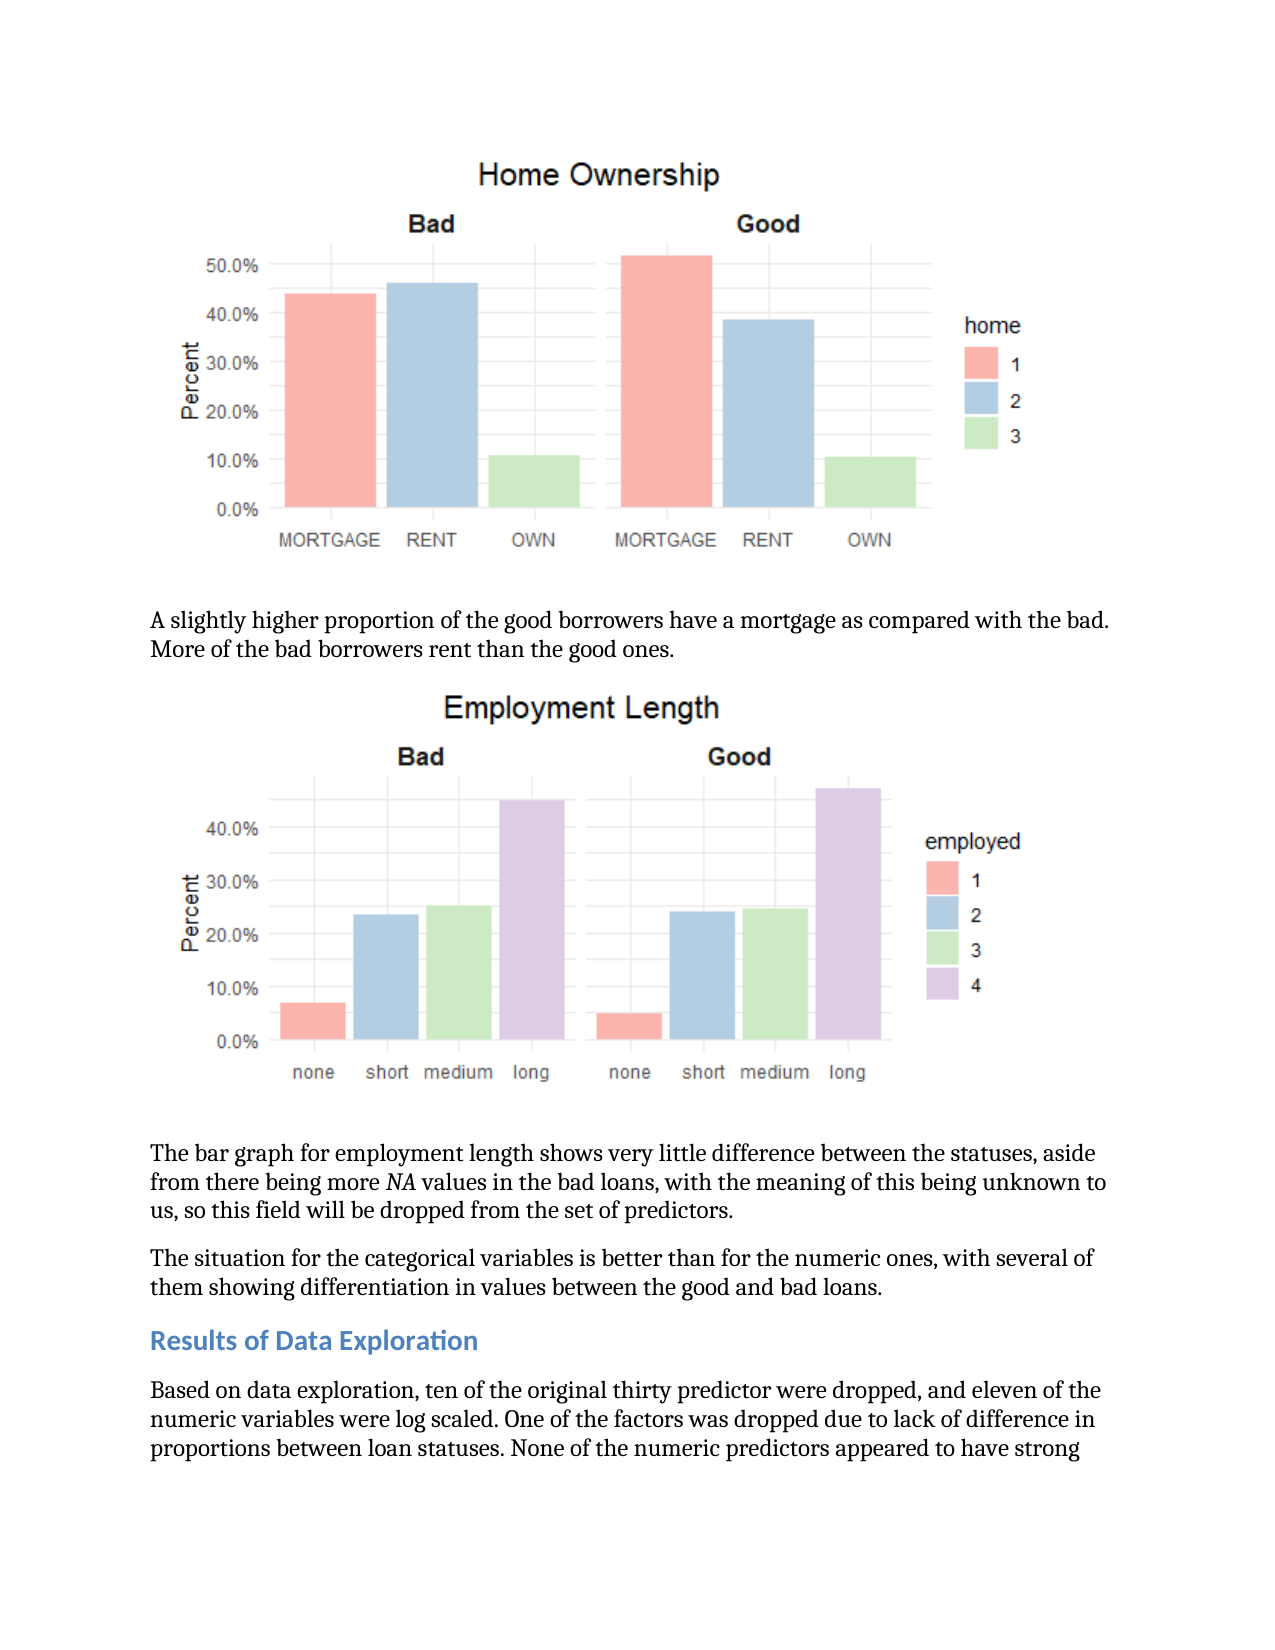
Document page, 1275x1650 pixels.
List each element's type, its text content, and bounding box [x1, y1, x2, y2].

text A slightly higher proportion of the good borrowers have a mortgage as compared with the bad. More of the bad borrowers rent than the good ones. [150, 606, 1125, 664]
picture [168, 682, 1044, 1120]
text The situation for the categorical variables is better than for the numeric ones, with several of them showing differentiation in values between the good and bad loans. [150, 1244, 1125, 1301]
text The bar graph for employment length shows very little difference between the statuses, aside from there being more NA values in the bad loans, with the meaning of this being unknown to us, so this field will be dropped from the set of predictors. [150, 1139, 1125, 1225]
picture [168, 150, 1044, 588]
subtitle Results of Data Exploration [150, 1322, 1125, 1358]
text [150, 1376, 1125, 1463]
